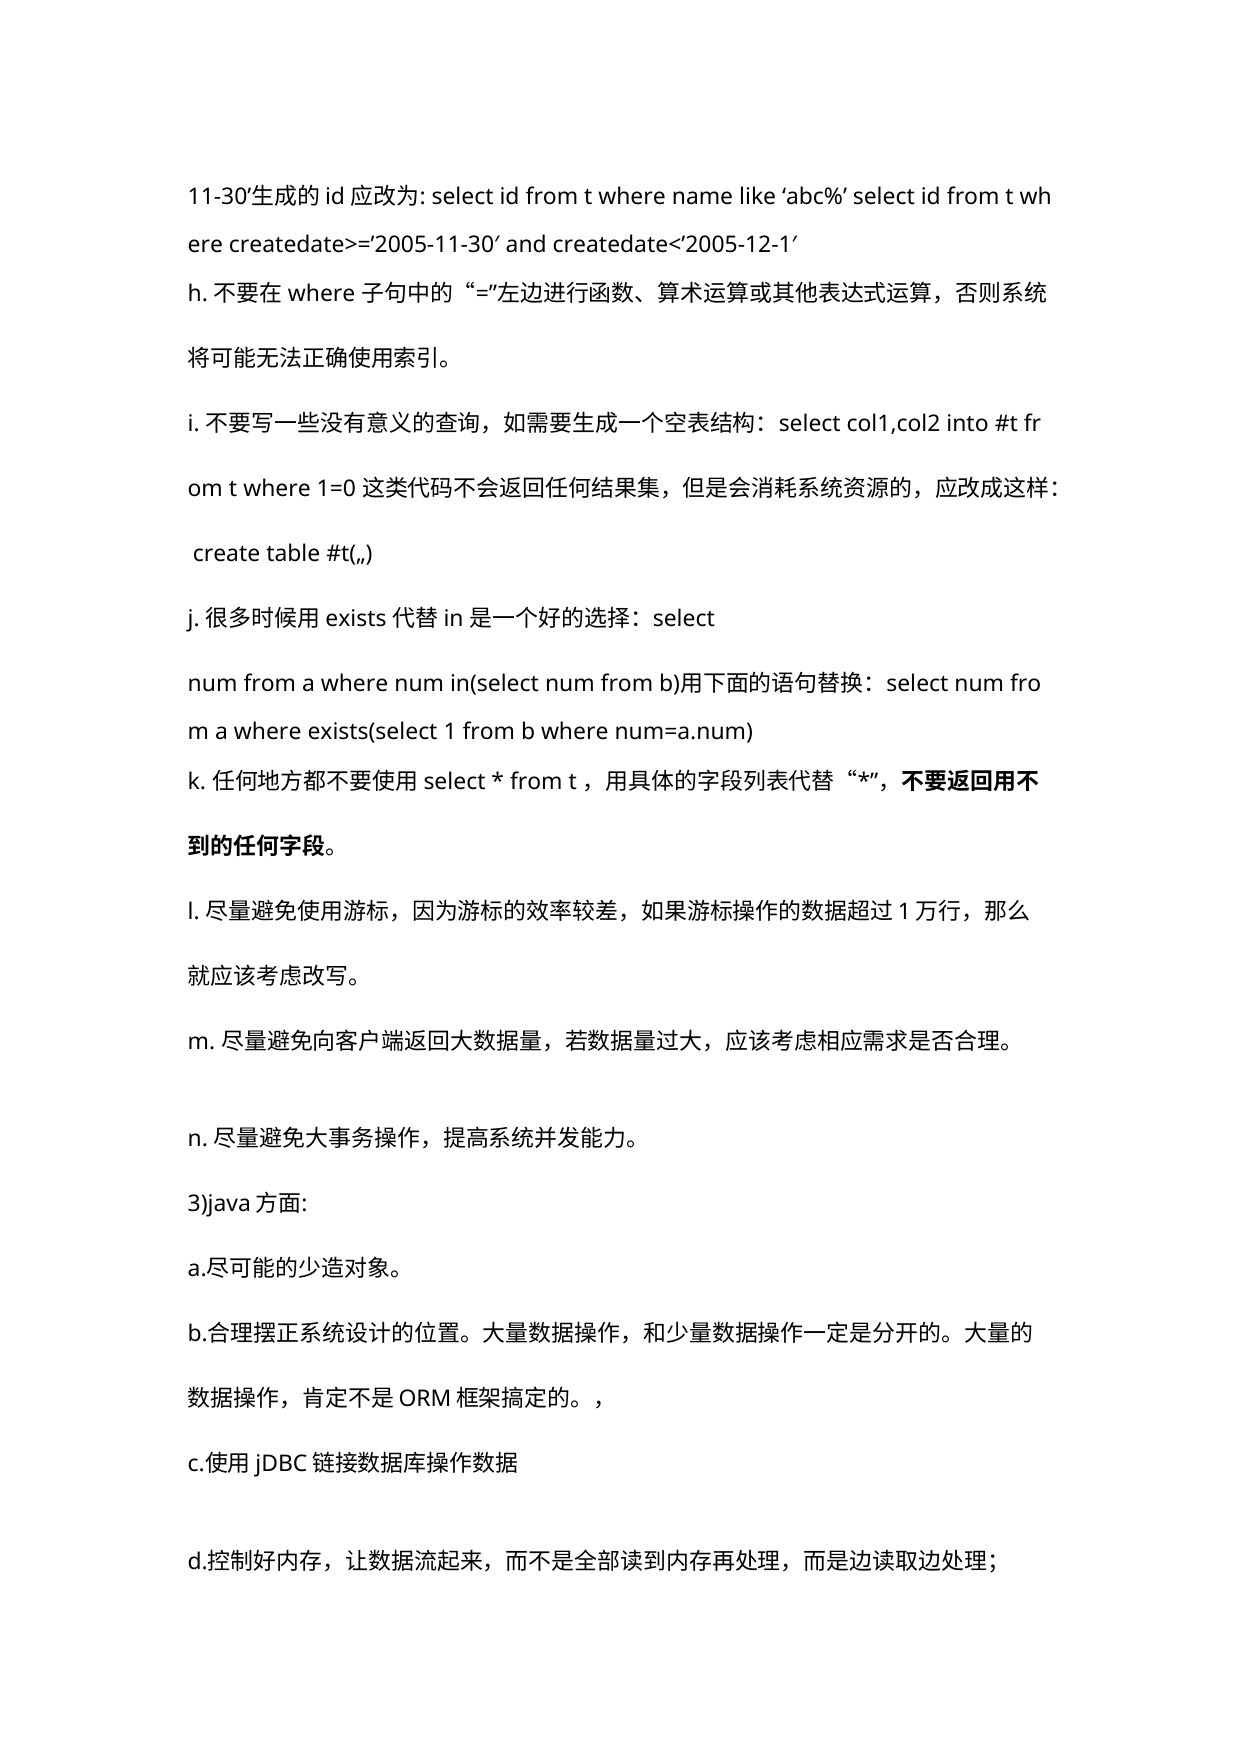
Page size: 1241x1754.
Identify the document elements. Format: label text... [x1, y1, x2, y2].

text a.尽可能的少造对象。 [187, 1234, 1053, 1299]
text j. 很多时候用 exists 代替 in 是一个好的选择：select num from a where num in(select num from b)用下面的语句替换：select num from a where exists(select 1 from b where num=a.num) [187, 584, 1053, 747]
text h. 不要在 where 子句中的“=”左边进行函数、算术运算或其他表达式运算，否则系统将可能无法正确使用索引。 [187, 259, 1053, 389]
text d.控制好内存，让数据流起来，而不是全部读到内存再处理，而是边读取边处理； [187, 1527, 1053, 1592]
text n. 尽量避免大事务操作，提高系统并发能力。 [187, 1104, 1053, 1169]
text m. 尽量避免向客户端返回大数据量，若数据量过大，应该考虑相应需求是否合理。 [187, 1007, 1053, 1072]
text b.合理摆正系统设计的位置。大量数据操作，和少量数据操作一定是分开的。大量的数据操作，肯定不是ORM框架搞定的。， [187, 1299, 1053, 1429]
text c.使用jDBC链接数据库操作数据 [187, 1429, 1053, 1494]
text l. 尽量避免使用游标，因为游标的效率较差，如果游标操作的数据超过1万行，那么就应该考虑改写。 [187, 877, 1053, 1007]
text 3)java方面: [187, 1169, 1053, 1234]
text k. 任何地方都不要使用 select * from t ，用具体的字段列表代替“*”，不要返回用不到的任何字段。 [187, 747, 1053, 877]
text i. 不要写一些没有意义的查询，如需要生成一个空表结构：select col1,col2 into #t from t where 1=0 这类代码不会返回任何结果集，但是会消耗系统资源的，应改成这样： create table #t(„) [187, 389, 1053, 584]
